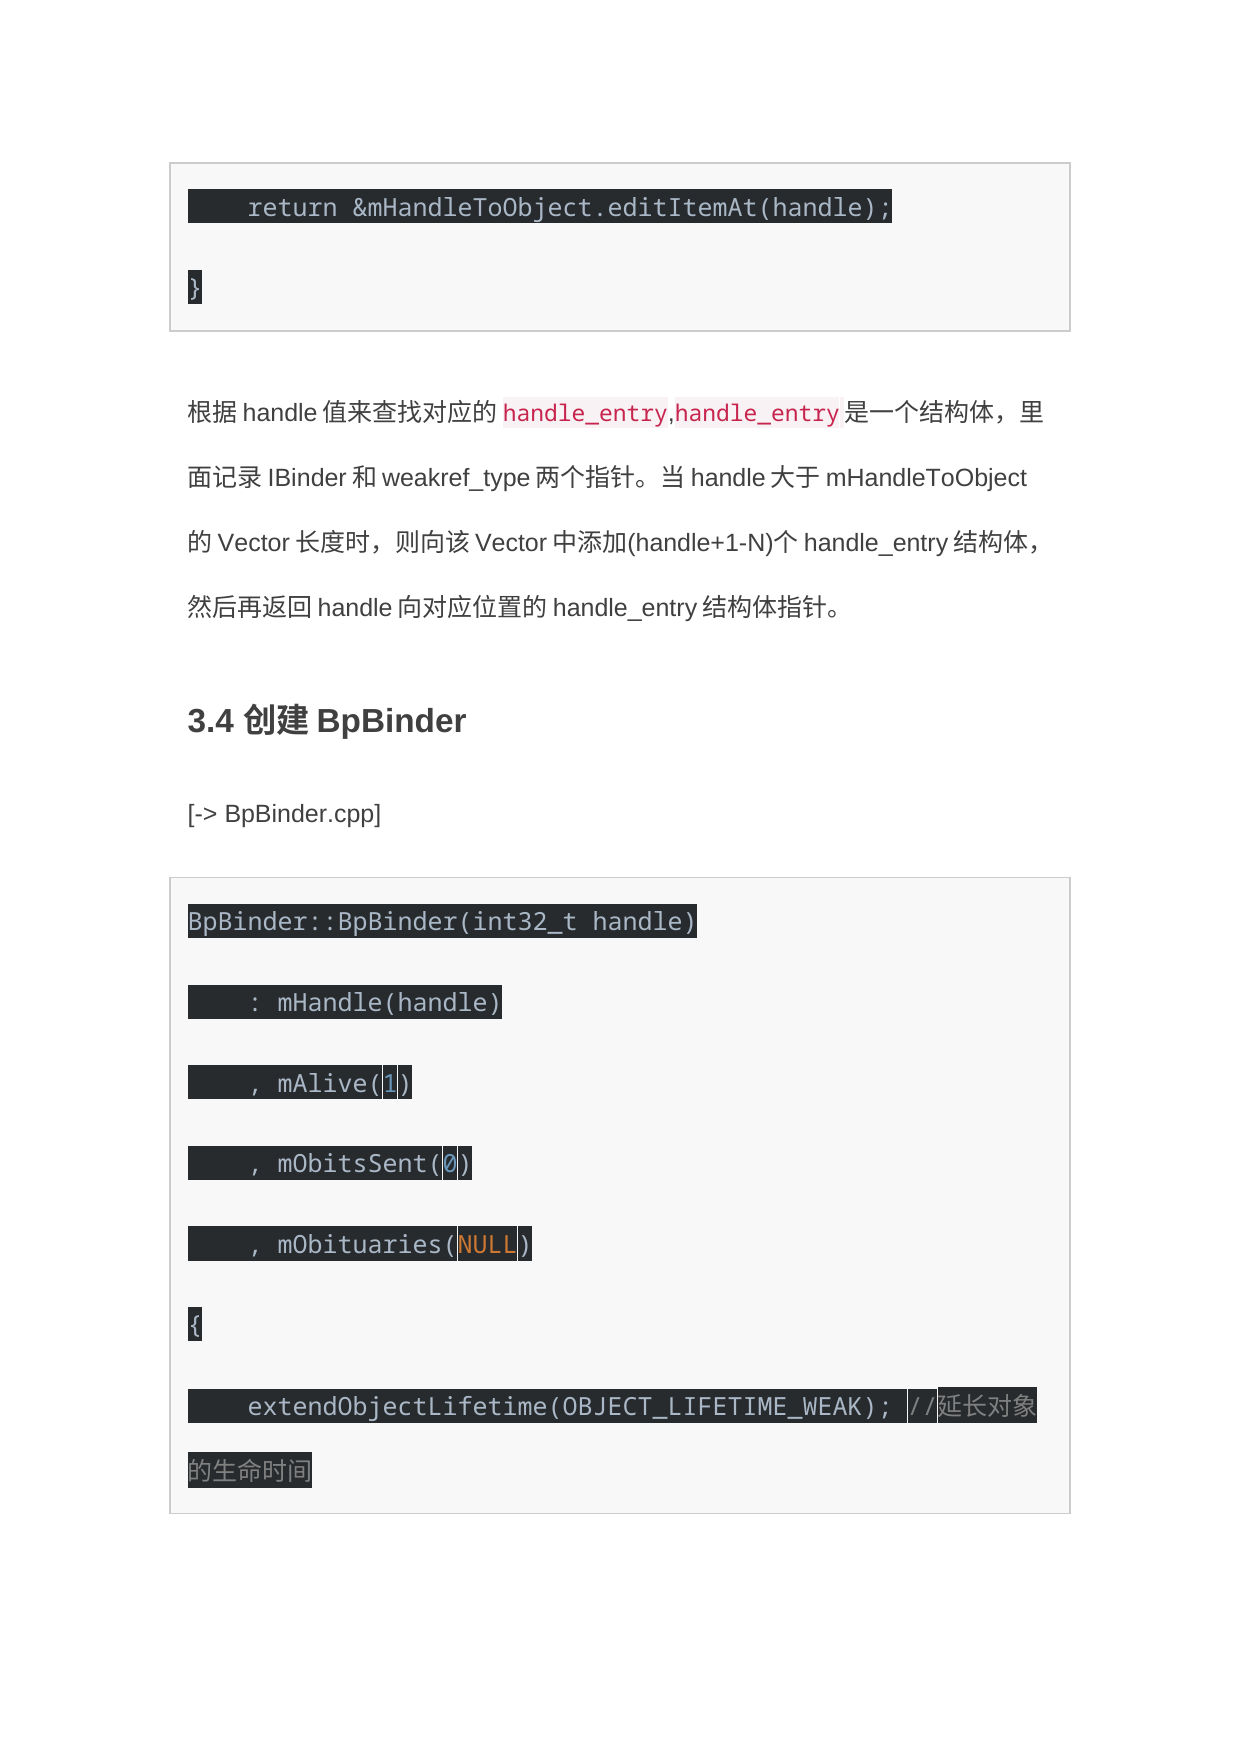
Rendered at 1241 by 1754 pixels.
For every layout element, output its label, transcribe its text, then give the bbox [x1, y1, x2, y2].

text 根据handle值来查找对应的handle_entry,handle_entry是一个结构体，里面记录IBinder和weakref_type两个指针。当handle大于mHandleToObject的Vector长度时，则向该Vector中添加(handle+1-N)个handle_entry结构体，然后再返回handle向对应位置的handle_entry结构体指针。 [187, 378, 1053, 638]
text } [171, 243, 1069, 330]
text extendObjectLifetime(OBJECT_LIFETIME_WEAK); //延长对象的生命时间 [171, 1360, 1069, 1513]
text , mAlive(1) [171, 1038, 1069, 1115]
text , mObituaries(NULL) [171, 1199, 1069, 1276]
text : mHandle(handle) [171, 957, 1069, 1034]
text [-> BpBinder.cpp] [187, 797, 1053, 830]
text { [171, 1280, 1069, 1357]
text , mObitsSent(0) [171, 1118, 1069, 1195]
text return &mHandleToObject.editItemAt(handle); [171, 164, 1069, 239]
text BpBinder::BpBinder(int32_t handle) [171, 878, 1069, 953]
text 3.4 创建BpBinder [187, 685, 1053, 750]
